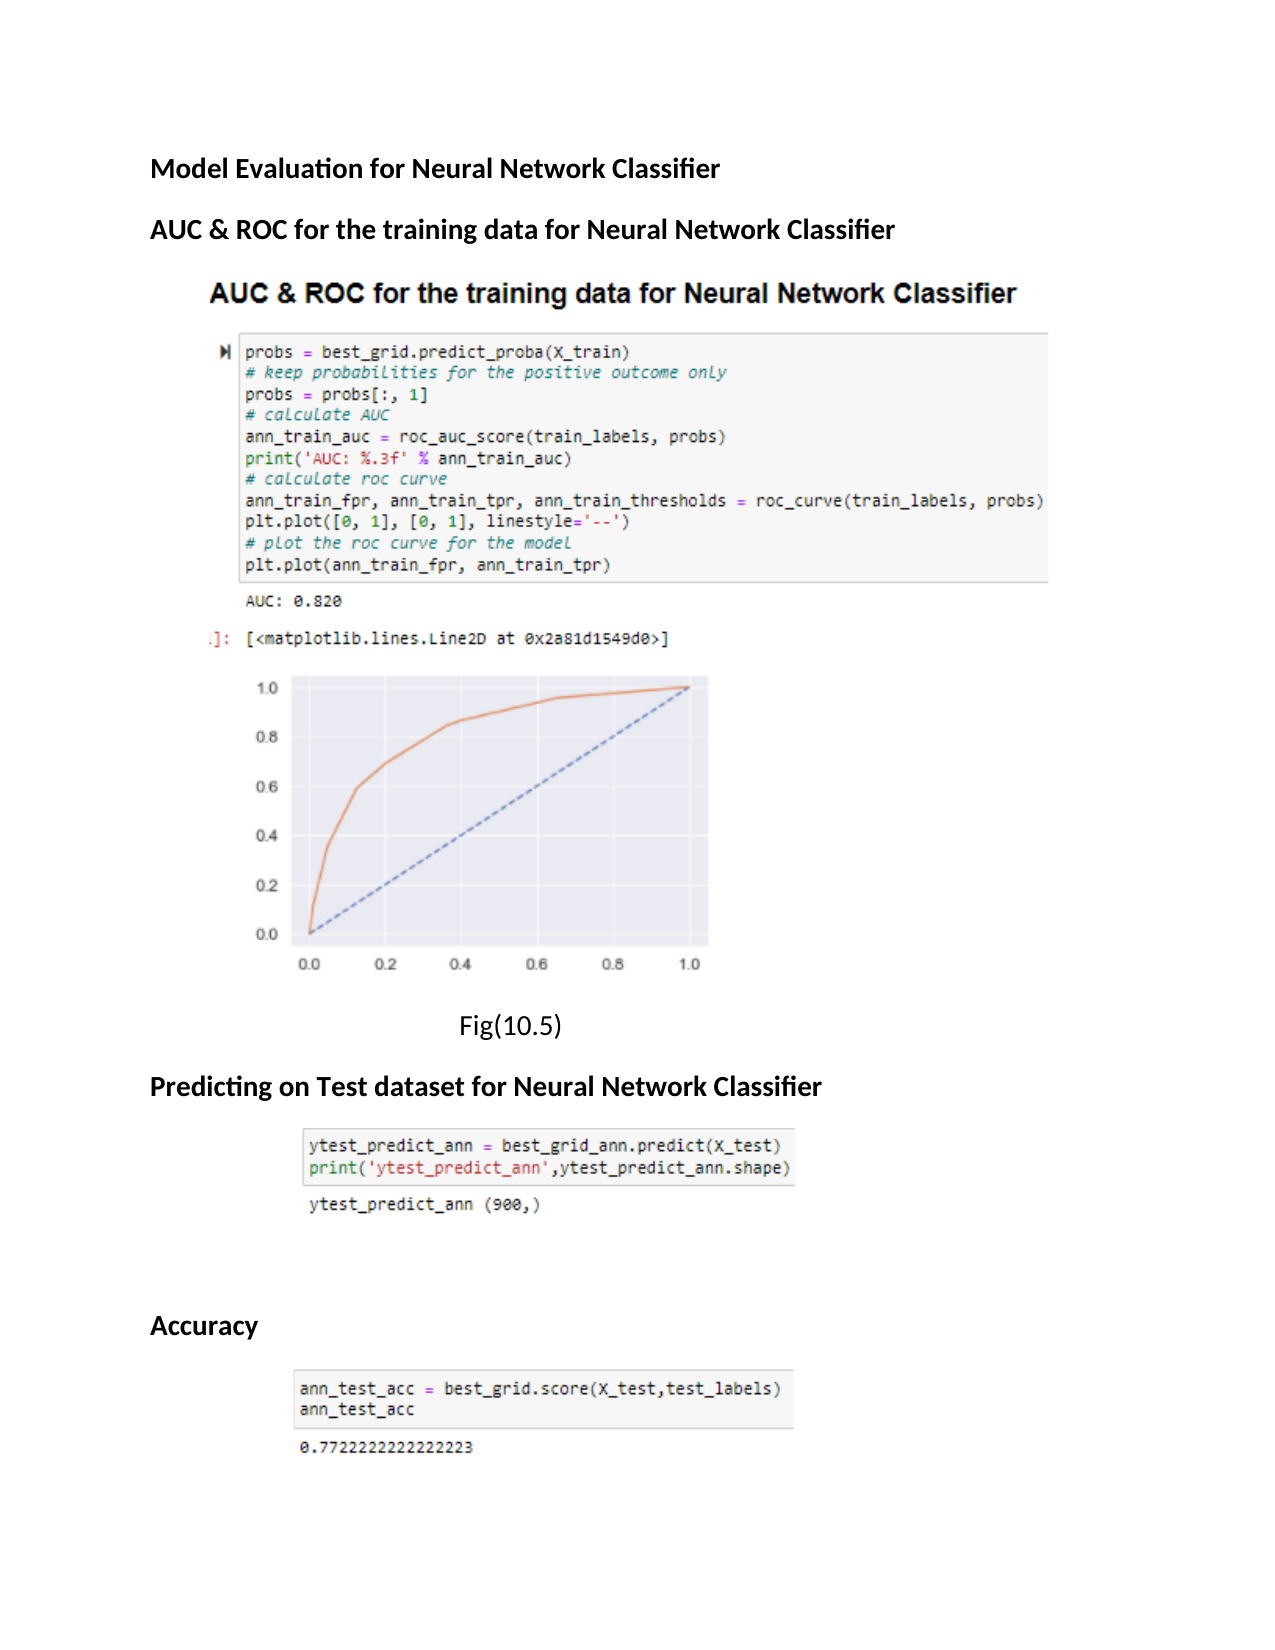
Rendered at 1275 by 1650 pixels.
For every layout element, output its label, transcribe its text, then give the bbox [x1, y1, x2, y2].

text Predicting on Test dataset for Neural Network Classifier [150, 1068, 1125, 1103]
text AUC & ROC for the training data for Neural Network Classifier [150, 211, 1125, 247]
picture [298, 1128, 796, 1223]
text Model Evaluation for Neural Network Classifier [150, 150, 1125, 186]
picture [293, 1368, 794, 1461]
picture [209, 272, 1049, 984]
text Fig(10.5) [150, 1007, 1125, 1042]
text Accuracy [150, 1307, 1125, 1343]
